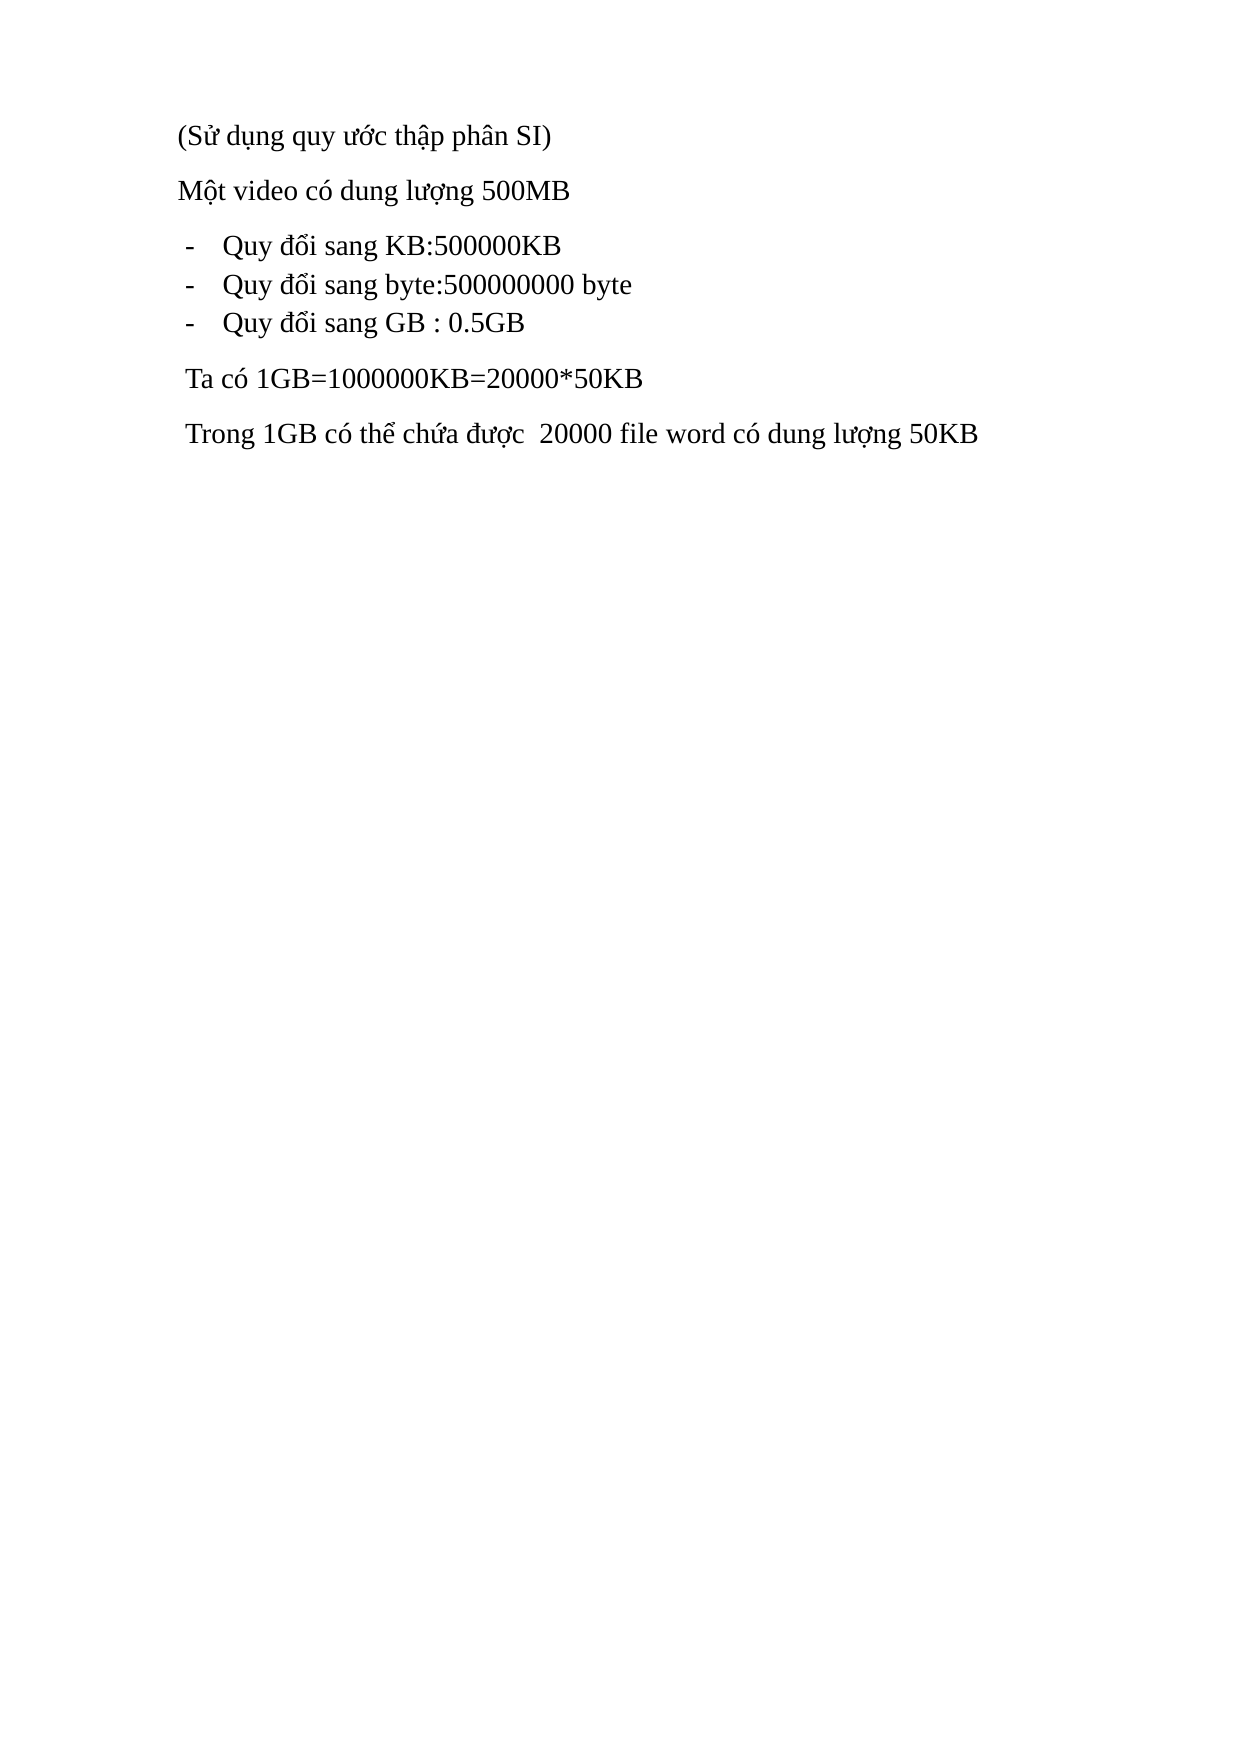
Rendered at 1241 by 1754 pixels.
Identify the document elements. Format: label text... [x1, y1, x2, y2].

list Quy đổi sang byte:500000000 byte [185, 267, 1122, 301]
text (Sử dụng quy ước thập phân SI) [177, 118, 1122, 152]
list Quy đổi sang GB : 0.5GB [185, 306, 1122, 339]
text Trong 1GB có thể chứa được 20000 file word có dung lượng 50KB [185, 416, 1122, 449]
list Quy đổi sang KB:500000KB [185, 228, 1122, 262]
text Một video có dung lượng 500MB [177, 173, 1122, 207]
text Ta có 1GB=1000000KB=20000*50KB [185, 361, 1122, 394]
